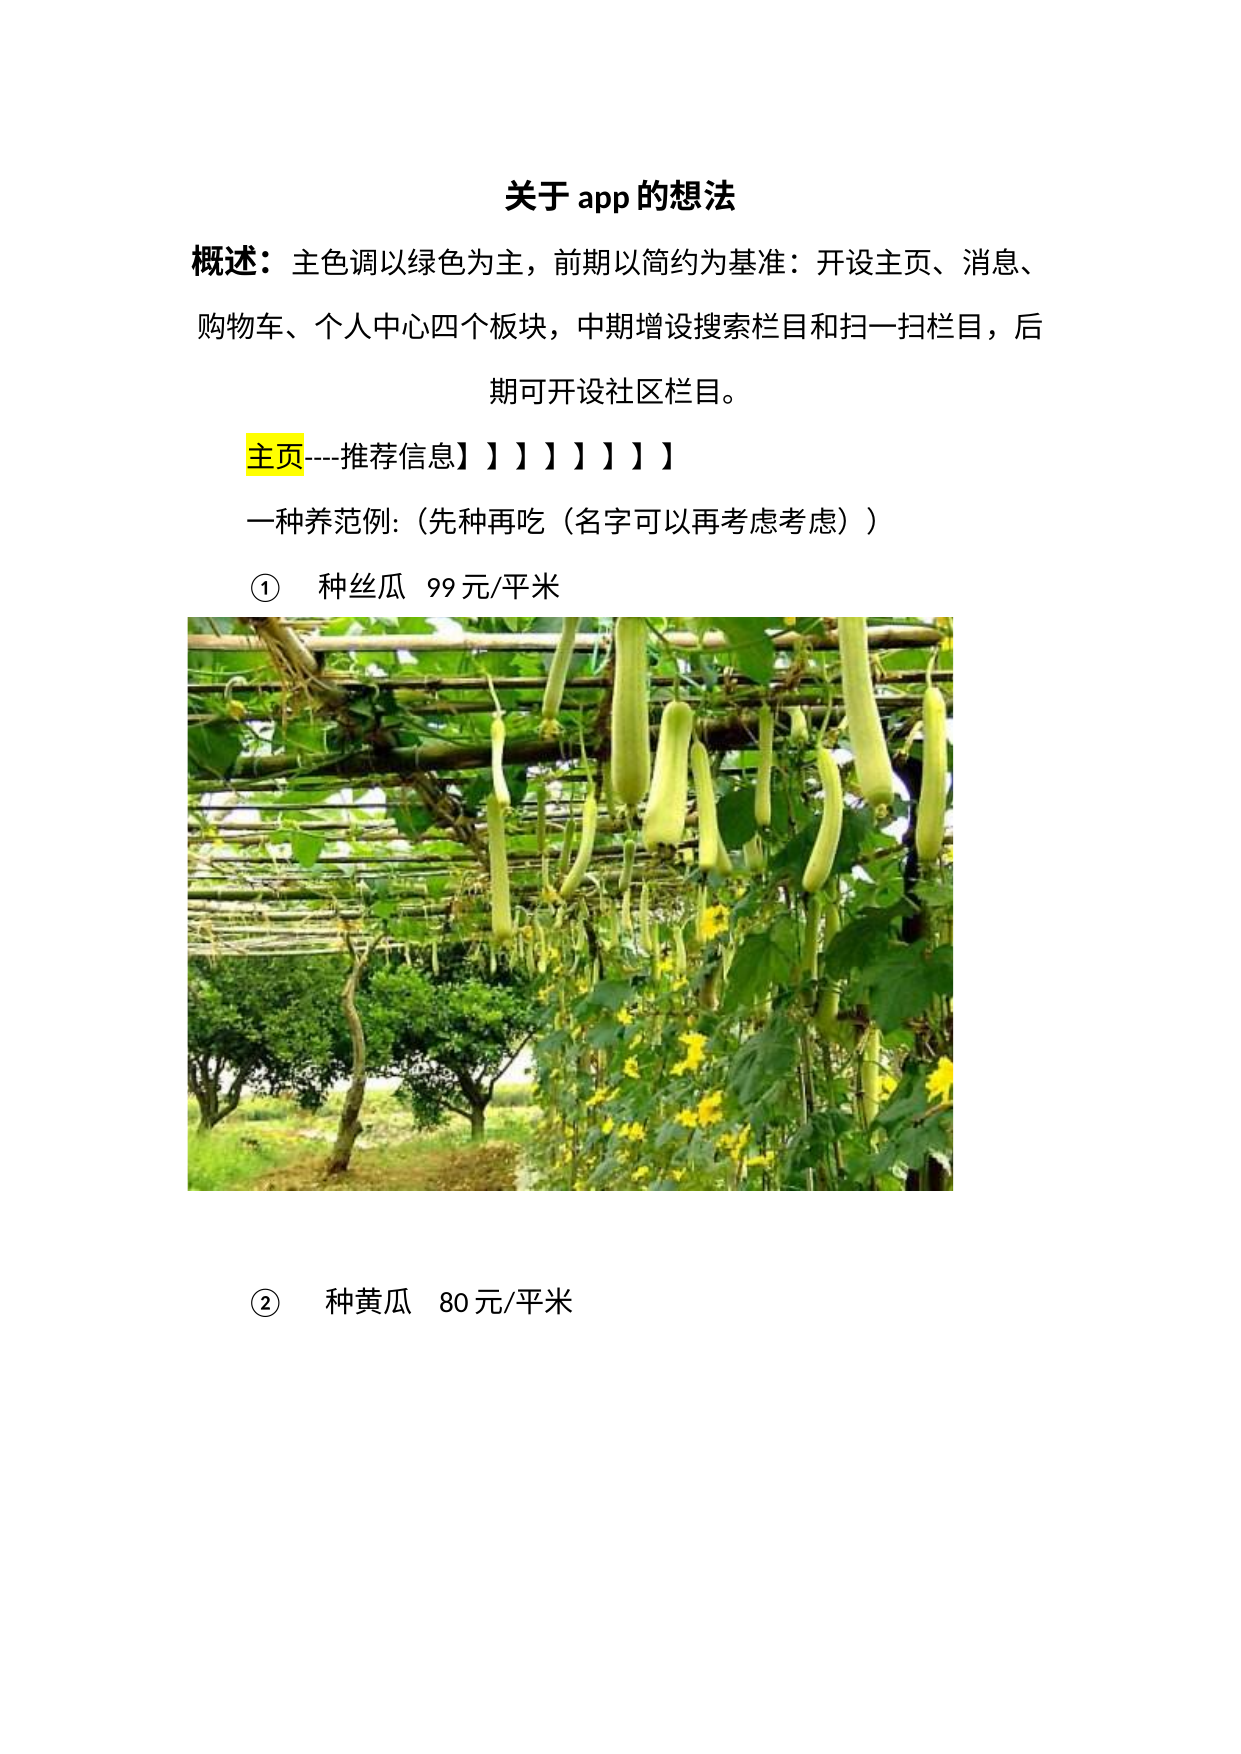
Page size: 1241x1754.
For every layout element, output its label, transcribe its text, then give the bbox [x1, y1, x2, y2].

text 主页----推荐信息】】】】】】】】 [187, 422, 1053, 487]
text 关于app的想法 [187, 162, 1053, 227]
list 种黄瓜 80元/平米 [246, 1267, 1053, 1332]
text 一种养范例:（先种再吃（名字可以再考虑考虑）） [187, 487, 1053, 552]
picture [187, 617, 954, 1191]
text 概述：主色调以绿色为主，前期以简约为基准：开设主页、消息、购物车、个人中心四个板块，中期增设搜索栏目和扫一扫栏目，后期可开设社区栏目。 [187, 227, 1053, 422]
list 种丝瓜 99元/平米 [246, 552, 1053, 617]
